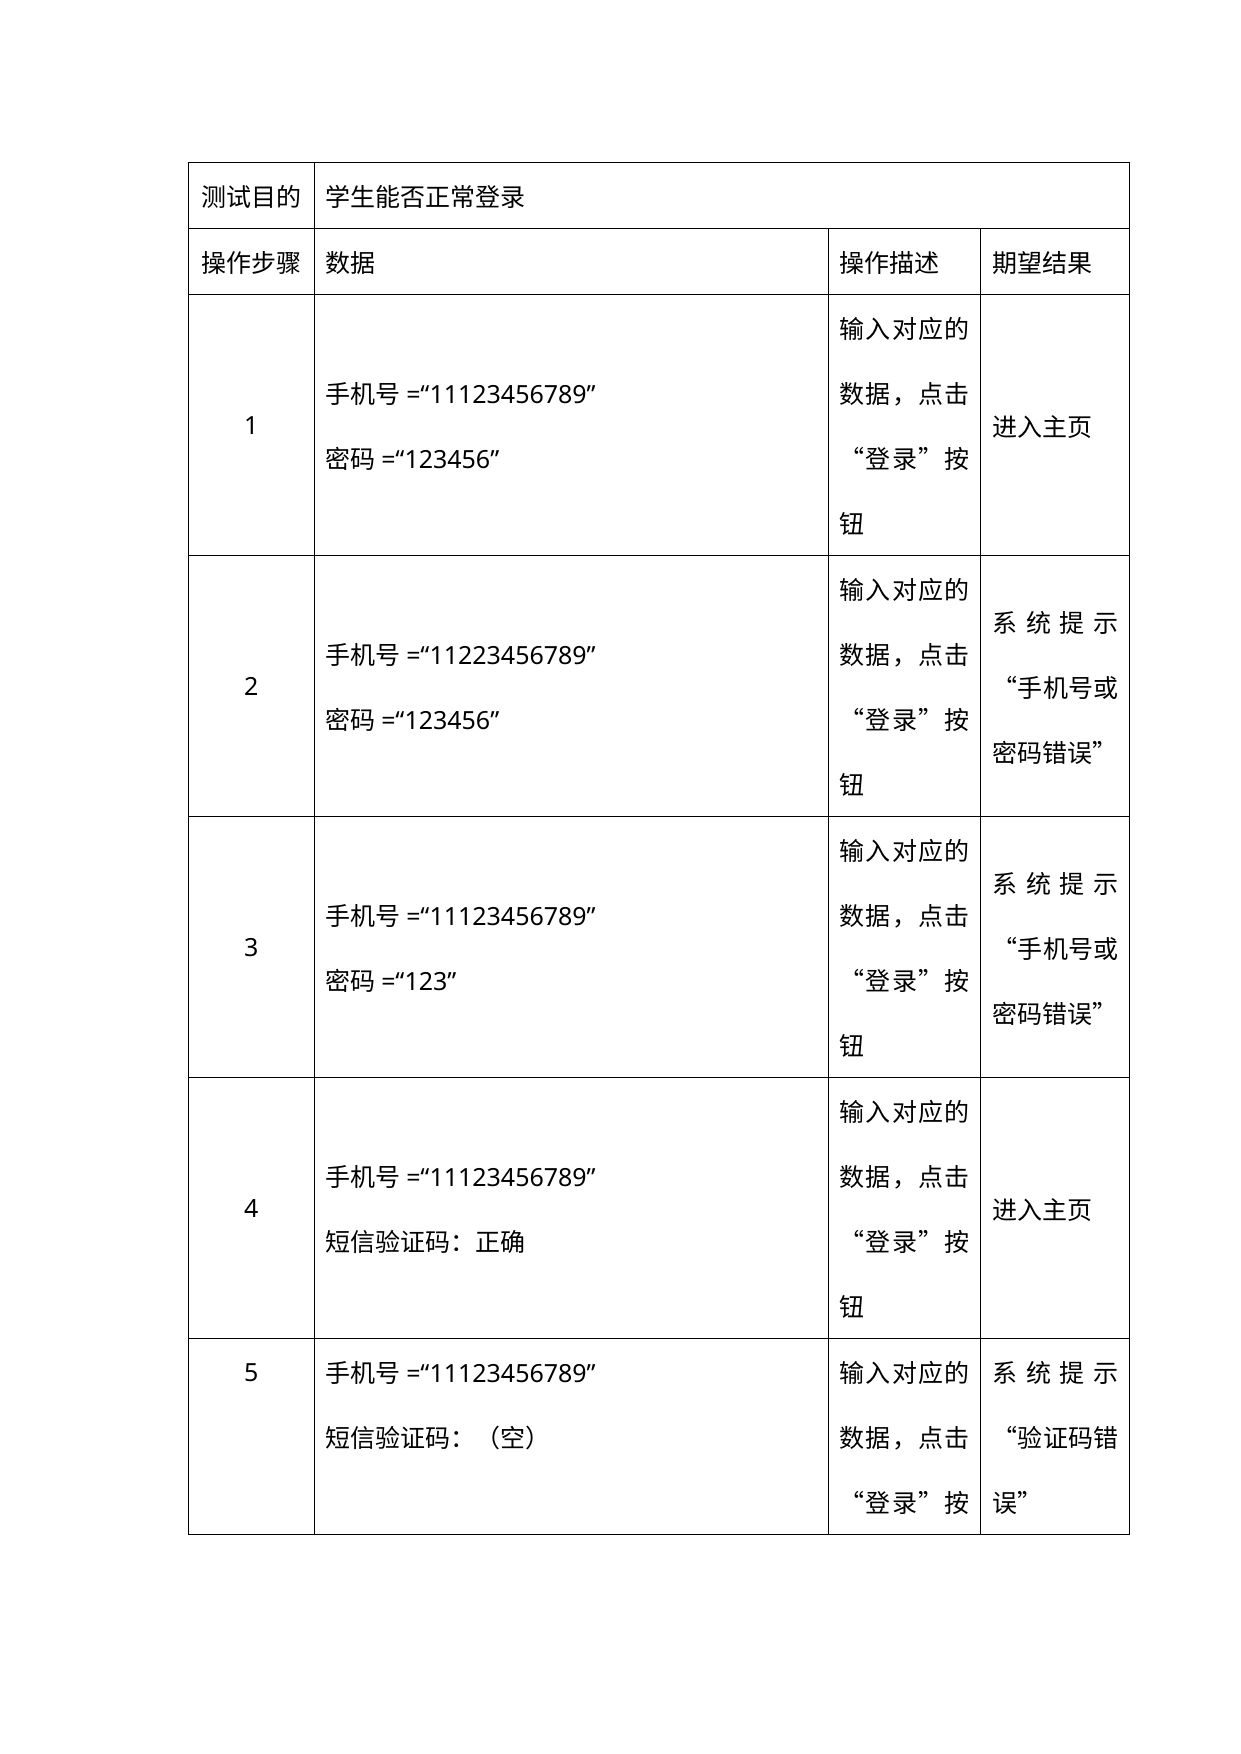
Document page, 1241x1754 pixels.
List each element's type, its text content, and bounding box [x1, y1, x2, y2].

table_cell 测试目的 [189, 163, 314, 228]
table_cell 1 [189, 295, 314, 555]
table_cell 3 [189, 817, 314, 1077]
table_cell 操作步骤 [189, 229, 314, 294]
table_cell 输入对应的数据，点击“登录”按钮 [829, 1339, 980, 1534]
table_cell 输入对应的数据，点击“登录”按钮 [829, 556, 980, 816]
table_cell 期望结果 [981, 229, 1129, 294]
table_cell 输入对应的数据，点击“登录”按钮 [829, 817, 980, 1077]
table_cell 数据 [315, 229, 828, 294]
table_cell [315, 1339, 828, 1534]
table_cell 手机号 =“11223456789” 密码 =“123456” [315, 556, 828, 816]
table_cell 手机号 =“11123456789” 密码 =“123456” [315, 295, 828, 555]
table_cell 输入对应的数据，点击“登录”按钮 [829, 1078, 980, 1338]
table_cell 学生能否正常登录 [315, 163, 1129, 228]
table_cell 进入主页 [981, 295, 1129, 555]
table_cell 系统提示“手机号或密码错误” [981, 556, 1129, 816]
table_cell 系统提示“验证码错误” [981, 1339, 1129, 1534]
table_cell 输入对应的数据，点击“登录”按钮 [829, 295, 980, 555]
table_cell 系统提示“手机号或密码错误” [981, 817, 1129, 1077]
table_cell 进入主页 [981, 1078, 1129, 1338]
table_cell 手机号 =“11123456789” 短信验证码：正确 [315, 1078, 828, 1338]
table_cell 5 [189, 1339, 314, 1534]
table_cell 2 [189, 556, 314, 816]
table_cell 4 [189, 1078, 314, 1338]
table_cell 操作描述 [829, 229, 980, 294]
table_cell 手机号 =“11123456789” 密码 =“123” [315, 817, 828, 1077]
